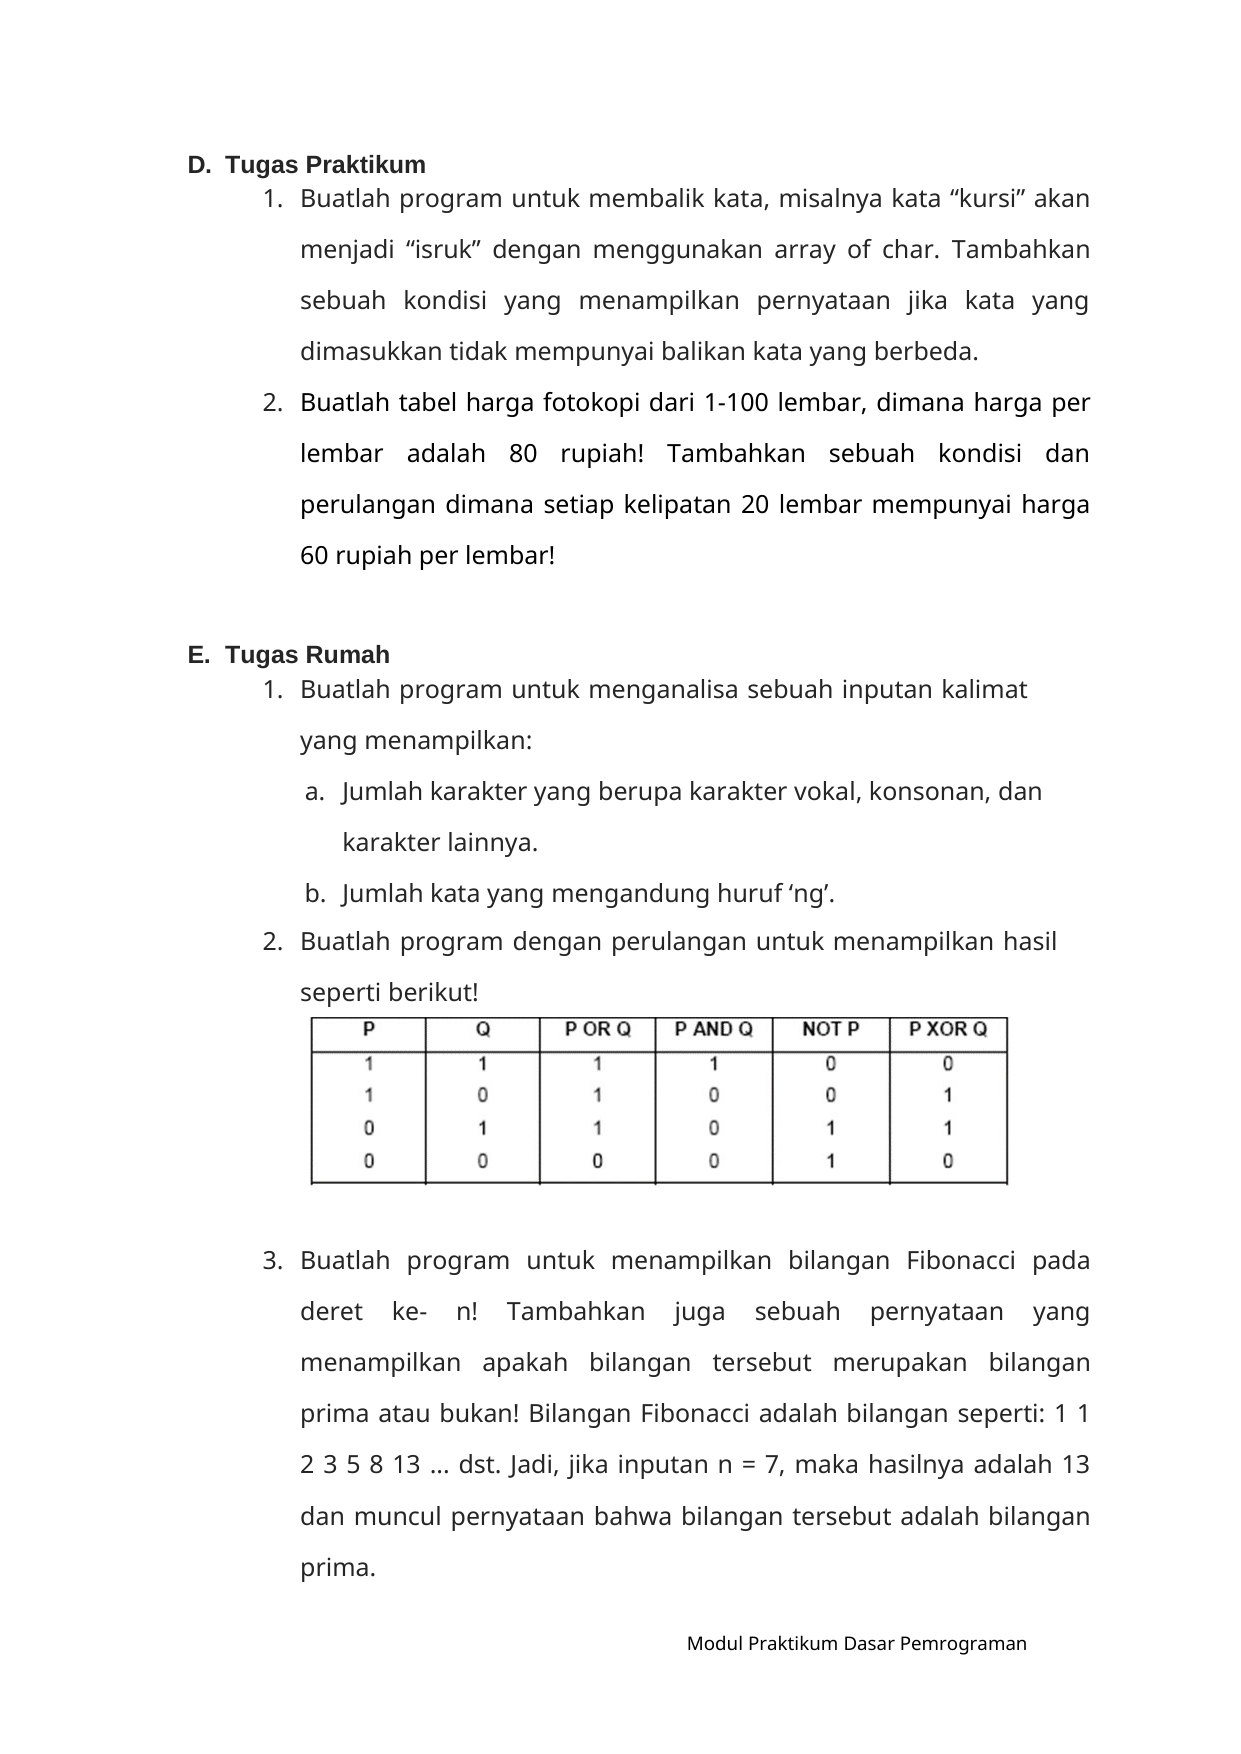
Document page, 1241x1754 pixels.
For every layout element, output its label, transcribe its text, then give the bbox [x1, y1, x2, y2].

list Buatlah program untuk menampilkan bilangan Fibonacci pada deret ke- n! Tambahkan juga sebuah pernyataan yang menampilkan apakah bilangan tersebut merupakan bilangan prima atau bukan! Bilangan Fibonacci adalah bilangan seperti: 1 1 2 3 5 8 13 ... dst. Jadi, jika inputan n = 7, maka hasilnya adalah 13 dan muncul pernyataan bahwa bilangan tersebut adalah bilangan prima. [262, 1049, 1091, 1583]
picture [310, 1017, 1009, 1186]
list Buatlah tabel harga fotokopi dari 1-100 lembar, dimana harga per lembar adalah 80 rupiah! Tambahkan sebuah kondisi dan perulangan dimana setiap kelipatan 20 lembar mempunyai harga 60 rupiah per lembar! [262, 385, 1091, 572]
list Jumlah karakter yang berupa karakter vokal, konsonan, dan karakter lainnya. [304, 773, 1091, 858]
list Buatlah program dengan perulangan untuk menampilkan hasil seperti berikut! [262, 924, 1090, 1009]
list Buatlah program untuk membalik kata, misalnya kata “kursi” akan menjadi “isruk” dengan menggunakan array of char. Tambahkan sebuah kondisi yang menampilkan pernyataan jika kata yang dimasukkan tidak mempunyai balikan kata yang berbeda. [262, 181, 1091, 368]
list Buatlah program untuk menganalisa sebuah inputan kalimat yang menampilkan: [262, 671, 1090, 756]
list Jumlah kata yang mengandung huruf ‘ng’. [304, 875, 1240, 909]
subtitle Tugas Rumah [187, 640, 1240, 669]
list Tugas Praktikum [187, 150, 1240, 178]
